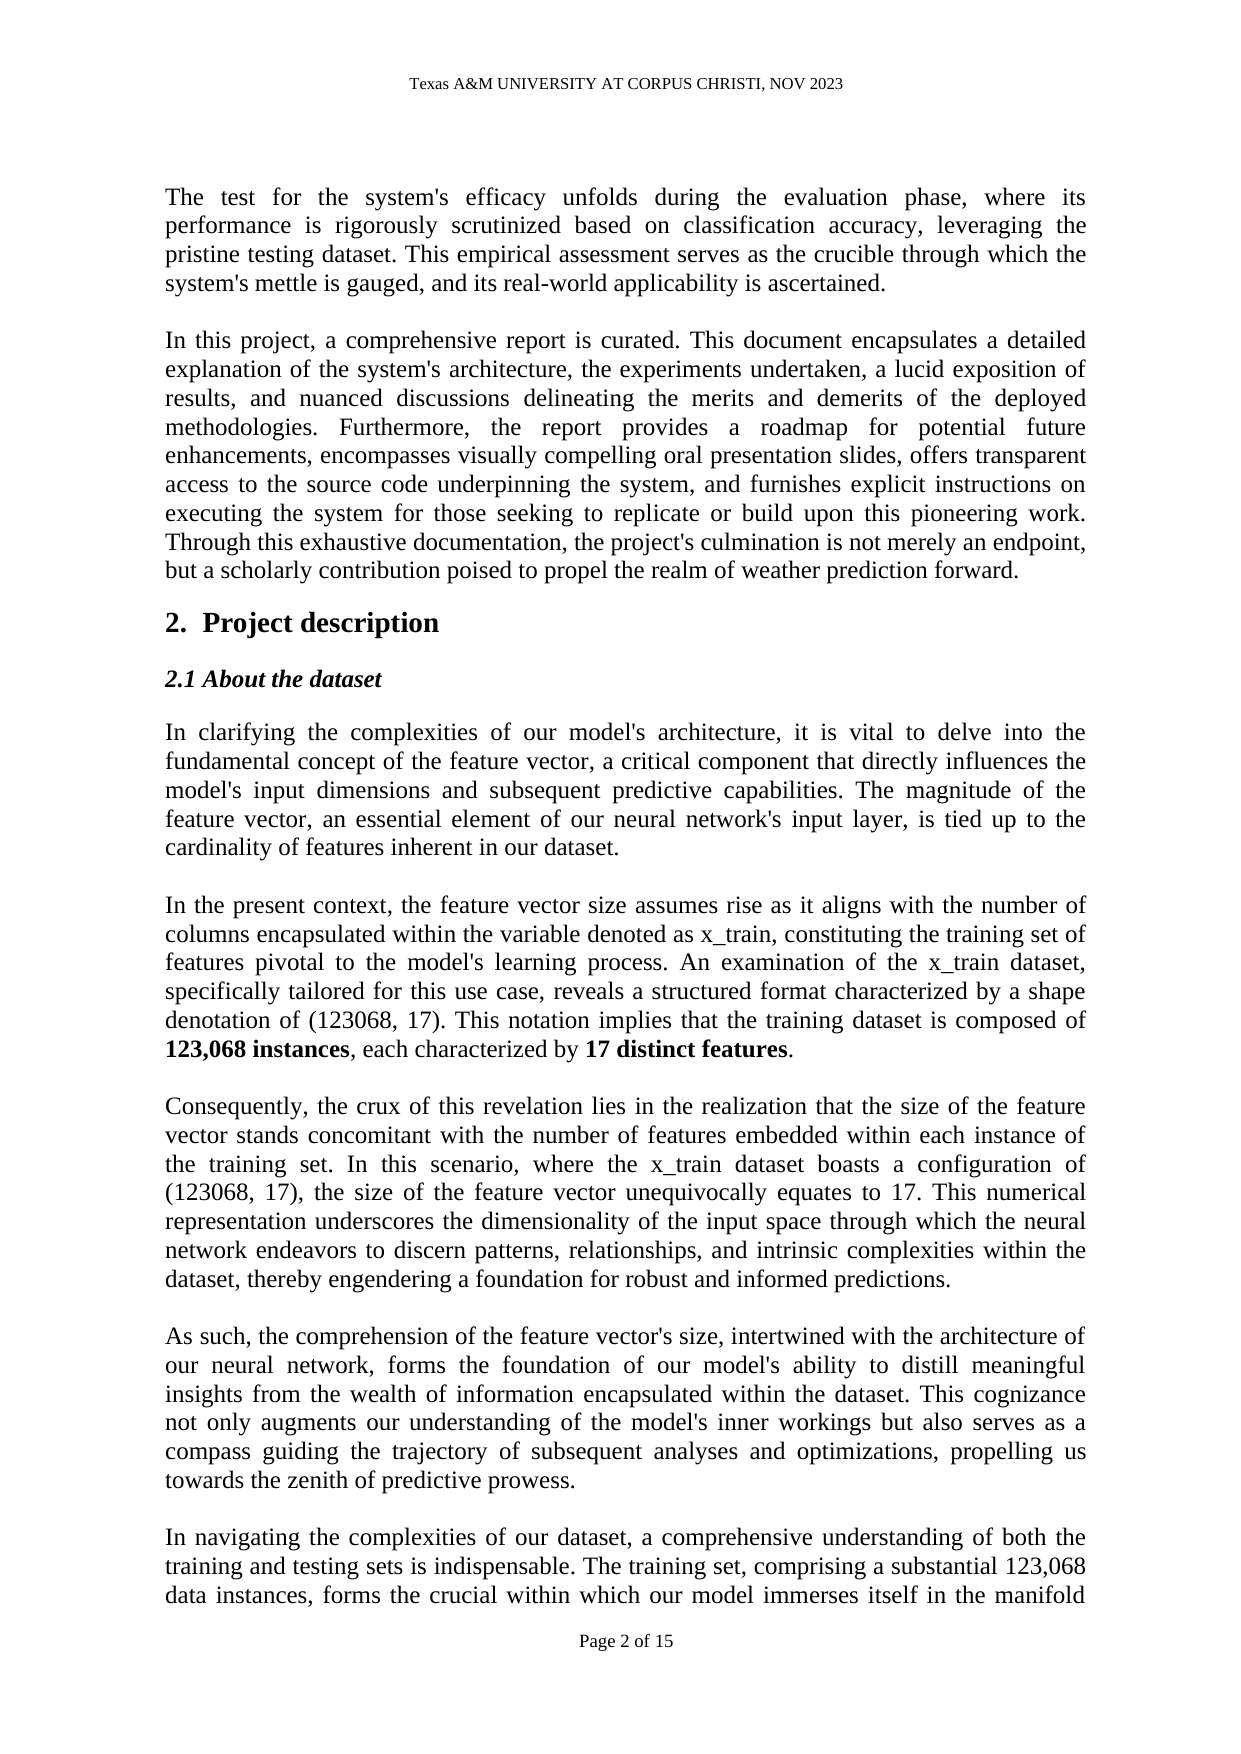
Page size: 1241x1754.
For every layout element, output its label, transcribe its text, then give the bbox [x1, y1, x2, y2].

text In this project, a comprehensive report is curated. This document encapsulates a detailed explanation of the system's architecture, the experiments undertaken, a lucid exposition of results, and nuanced discussions delineating the merits and demerits of the deployed methodologies. Furthermore, the report provides a roadmap for potential future enhancements, encompasses visually compelling oral presentation slides, offers transparent access to the source code underpinning the system, and furnishes explicit instructions on executing the system for those seeking to replicate or build upon this pioneering work. Through this exhaustive documentation, the project's culmination is not merely an endpoint, but a scholarly contribution poised to propel the realm of weather prediction forward. [165, 326, 1087, 584]
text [165, 1522, 1087, 1609]
text As such, the comprehension of the feature vector's size, intertwined with the architecture of our neural network, forms the foundation of our model's ability to distill meaningful insights from the wealth of information encapsulated within the dataset. This cognizance not only augments our understanding of the model's inner workings but also serves as a compass guiding the trajectory of subsequent analyses and optimizations, propelling us towards the zenith of predictive prowess. [165, 1321, 1087, 1494]
subtitle About the dataset [165, 664, 1087, 692]
text In clarifying the complexities of our model's architecture, it is vital to delve into the fundamental concept of the feature vector, a critical component that directly influences the model's input dimensions and subsequent predictive capabilities. The magnitude of the feature vector, an essential element of our neural network's input layer, is tied up to the cardinality of features inherent in our dataset. [165, 717, 1087, 861]
text In the present context, the feature vector size assumes rise as it aligns with the number of columns encapsulated within the variable denoted as x_train, constituting the training set of features pivotal to the model's learning process. An examination of the x_train dataset, specifically tailored for this use case, reveals a structured format characterized by a shape denotation of (123068, 17). This notation implies that the training dataset is composed of 123,068 instances, each characterized by 17 distinct features. [165, 890, 1087, 1062]
subtitle Project description [165, 605, 1087, 639]
text Consequently, the crux of this revelation lies in the realization that the size of the feature vector stands concomitant with the number of features embedded within each instance of the training set. In this scenario, where the x_train dataset boasts a configuration of (123068, 17), the size of the feature vector unequivocally equates to 17. This numerical representation underscores the dimensionality of the input space through which the neural network endeavors to discern patterns, relationships, and intrinsic complexities within the dataset, thereby engendering a foundation for robust and informed predictions. [165, 1091, 1087, 1292]
text The test for the system's efficacy unfolds during the evaluation phase, where its performance is rigorously scrutinized based on classification accuracy, leveraging the pristine testing dataset. This empirical assessment serves as the crucible through which the system's mettle is gauged, and its real-world applicability is ascertained. [165, 182, 1087, 297]
